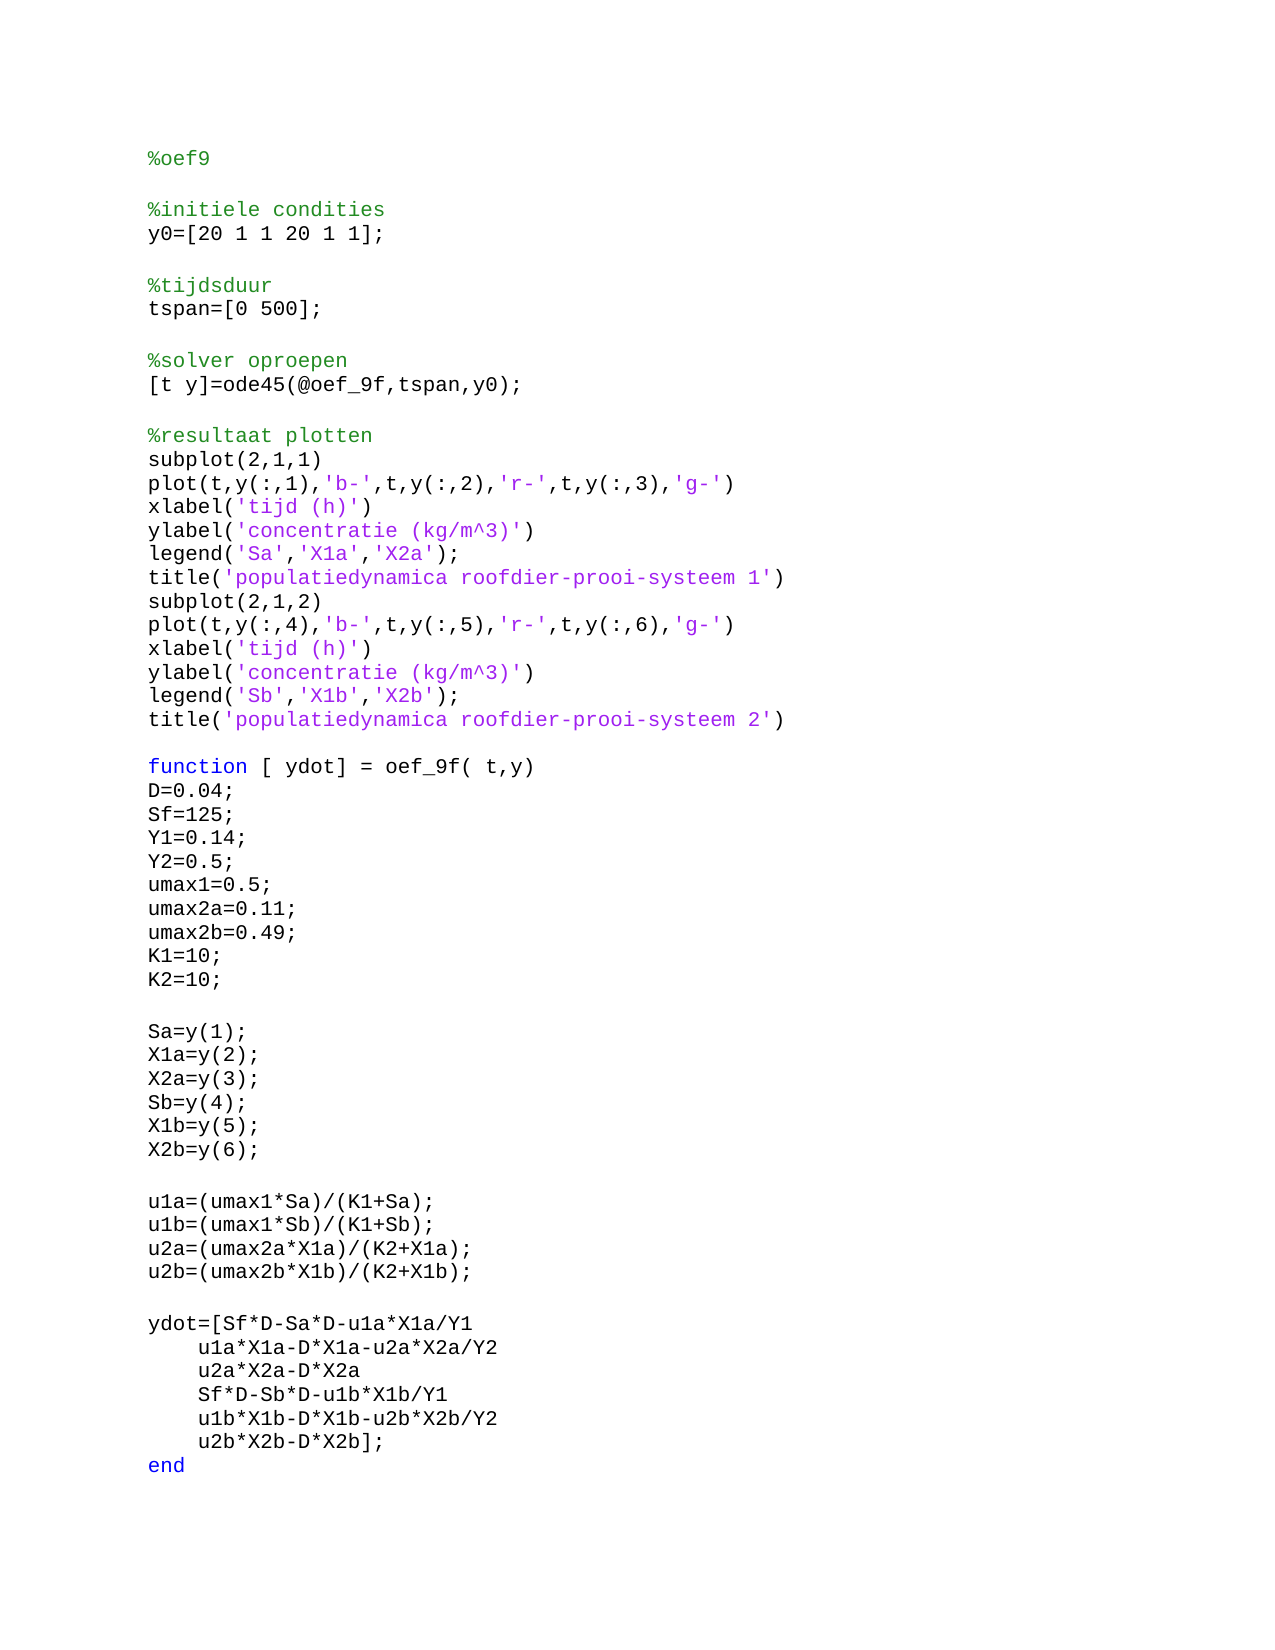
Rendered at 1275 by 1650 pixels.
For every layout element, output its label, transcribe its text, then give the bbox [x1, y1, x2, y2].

text %oef9 [148, 148, 1127, 171]
text ylabel('concentratie (kg/m^3)') [148, 662, 1127, 685]
text %solver oproepen [148, 350, 1127, 373]
text Sf=125; [148, 803, 1127, 827]
text X2a=y(3); [148, 1068, 1127, 1092]
text subplot(2,1,2) [148, 591, 1127, 614]
text K2=10; [148, 969, 1127, 993]
text xlabel('tijd (h)') [148, 496, 1127, 520]
text [t y]=ode45(@oef_9f,tspan,y0); [148, 373, 1127, 397]
text Sb=y(4); [148, 1092, 1127, 1115]
text function [ ydot] = oef_9f( t,y) [148, 756, 1127, 780]
text title('populatiedynamica roofdier-prooi-systeem 2') [148, 709, 1127, 733]
text Y1=0.14; [148, 827, 1127, 851]
text tspan=[0 500]; [148, 298, 1127, 322]
text X2b=y(6); [148, 1139, 1127, 1163]
text subplot(2,1,1) [148, 449, 1127, 472]
text y0=[20 1 1 20 1 1]; [148, 223, 1127, 247]
text u1b*X1b-D*X1b-u2b*X2b/Y2 [148, 1408, 1127, 1431]
text u1a=(umax1*Sa)/(K1+Sa); [148, 1191, 1127, 1214]
text ylabel('concentratie (kg/m^3)') [148, 520, 1127, 543]
text %tijdsduur [148, 274, 1127, 298]
text ydot=[Sf*D-Sa*D-u1a*X1a/Y1 [148, 1313, 1127, 1337]
text plot(t,y(:,1),'b-',t,y(:,2),'r-',t,y(:,3),'g-') [148, 472, 1127, 496]
text u2a*X2a-D*X2a [148, 1361, 1127, 1384]
text u1b=(umax1*Sb)/(K1+Sb); [148, 1214, 1127, 1238]
text xlabel('tijd (h)') [148, 638, 1127, 662]
text X1a=y(2); [148, 1044, 1127, 1068]
text Y2=0.5; [148, 851, 1127, 874]
text %resultaat plotten [148, 425, 1127, 449]
text plot(t,y(:,4),'b-',t,y(:,5),'r-',t,y(:,6),'g-') [148, 614, 1127, 638]
text u2a=(umax2a*X1a)/(K2+X1a); [148, 1238, 1127, 1262]
text K1=10; [148, 945, 1127, 969]
text u2b=(umax2b*X1b)/(K2+X1b); [148, 1262, 1127, 1285]
text u2b*X2b-D*X2b]; [148, 1431, 1127, 1455]
text end [148, 1455, 1127, 1479]
text Sf*D-Sb*D-u1b*X1b/Y1 [148, 1384, 1127, 1408]
text legend('Sb','X1b','X2b'); [148, 685, 1127, 709]
text X1b=y(5); [148, 1115, 1127, 1139]
text D=0.04; [148, 780, 1127, 803]
text %initiele condities [148, 199, 1127, 223]
text umax1=0.5; [148, 874, 1127, 898]
text umax2b=0.49; [148, 922, 1127, 945]
text legend('Sa','X1a','X2a'); [148, 543, 1127, 567]
text Sa=y(1); [148, 1021, 1127, 1044]
text u1a*X1a-D*X1a-u2a*X2a/Y2 [148, 1337, 1127, 1361]
text title('populatiedynamica roofdier-prooi-systeem 1') [148, 567, 1127, 591]
text umax2a=0.11; [148, 898, 1127, 922]
